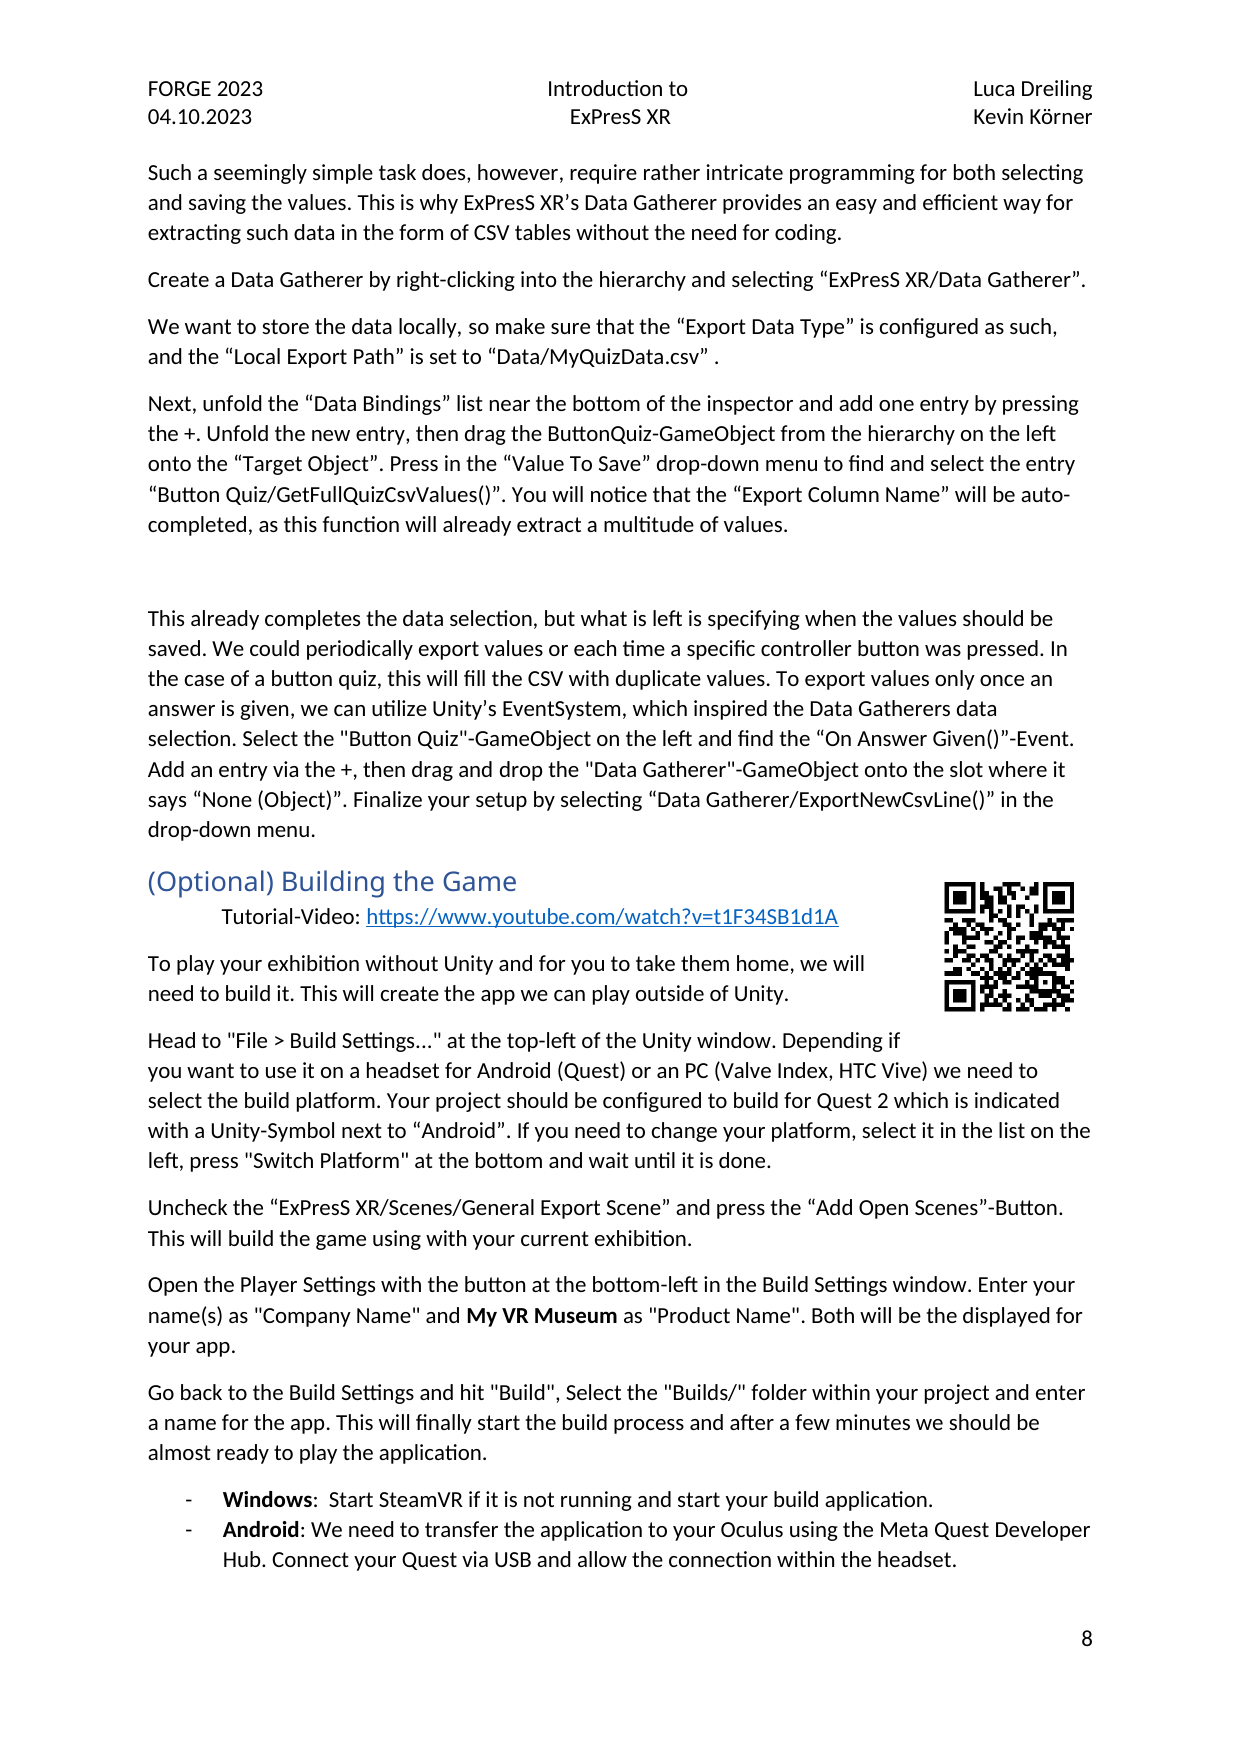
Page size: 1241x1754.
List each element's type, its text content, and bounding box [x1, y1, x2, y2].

text We want to store the data locally, so make sure that the “Export Data Type” is configured as such, and the “Local Export Path” is set to “Data/MyQuizData.csv” . [148, 312, 1093, 370]
text Head to "File > Build Settings..." at the top-left of the Unity window. Depending if you want to use it on a headset for Android (Quest) or an PC (Valve Index, HTC Vive) we need to select the build platform. Your project should be configured to build for Quest 2 which is indicated with a Unity-Symbol next to “Android”. If you need to change your platform, select it in the list on the left, press "Switch Platform" at the bottom and wait until it is done. [148, 1026, 1093, 1174]
text This already completes the data selection, but what is left is specifying when the values should be saved. We could periodically export values or each time a specific controller button was pressed. In the case of a button quiz, this will fill the CSV with duplicate values. To export values only once an answer is given, we can utilize Unity’s EventSystem, which inspired the Data Gatherers data selection. Select the "Button Quiz"-GameObject on the left and find the “On Answer Given()”-Event. Add an entry via the +, then drag and drop the "Data Gatherer"-GameObject onto the slot where it says “None (Object)”. Finalize your setup by selecting “Data Gatherer/ExportNewCsvLine()” in the drop-down menu. [148, 604, 1093, 843]
picture [925, 863, 1093, 1030]
text Uncheck the “ExPresS XR/Scenes/General Export Scene” and press the “Add Open Scenes”-Button. This will build the game using with your current exhibition. [148, 1193, 1093, 1252]
list Windows: Start SteamVR if it is not running and start your build application. [185, 1485, 1093, 1513]
text Create a Data Gatherer by right-clicking into the hierarchy and selecting “ExPresS XR/Data Gatherer”. [148, 265, 1093, 293]
text Such a seemingly simple task does, however, require rather intricate programming for both selecting and saving the values. This is why ExPresS XR’s Data Gatherer provides an easy and efficient way for extracting such data in the form of CSV tables without the need for coding. [148, 158, 1093, 246]
text Tutorial-Video: https://www.youtube.com/watch?v=t1F34SB1d1A [148, 902, 925, 930]
list Android: We need to transfer the application to your Oculus using the Meta Quest Developer Hub. Connect your Quest via USB and allow the connection within the headset. [185, 1515, 1093, 1573]
subtitle (Optional) Building the Game [148, 862, 1093, 899]
text To play your exhibition without Unity and for you to take them home, we will need to build it. This will create the app we can play outside of Unity. [148, 949, 925, 1007]
text Go back to the Build Settings and hit "Build", Select the "Builds/" folder within your project and enter a name for the app. This will finally start the build process and after a few minutes we should be almost ready to play the application. [148, 1378, 1093, 1466]
text Next, unfold the “Data Bindings” list near the bottom of the inspector and add one entry by pressing the +. Unfold the new entry, then drag the ButtonQuiz-GameObject from the hierarchy on the left onto the “Target Object”. Press in the “Value To Save” drop-down menu to find and select the entry “Button Quiz/GetFullQuizCsvValues()”. You will notice that the “Export Column Name” will be auto-completed, as this function will already extract a multitude of values. [148, 389, 1093, 538]
text Open the Player Settings with the button at the bottom-left in the Build Settings window. Enter your name(s) as "Company Name" and My VR Museum as "Product Name". Both will be the displayed for your app. [148, 1271, 1093, 1359]
